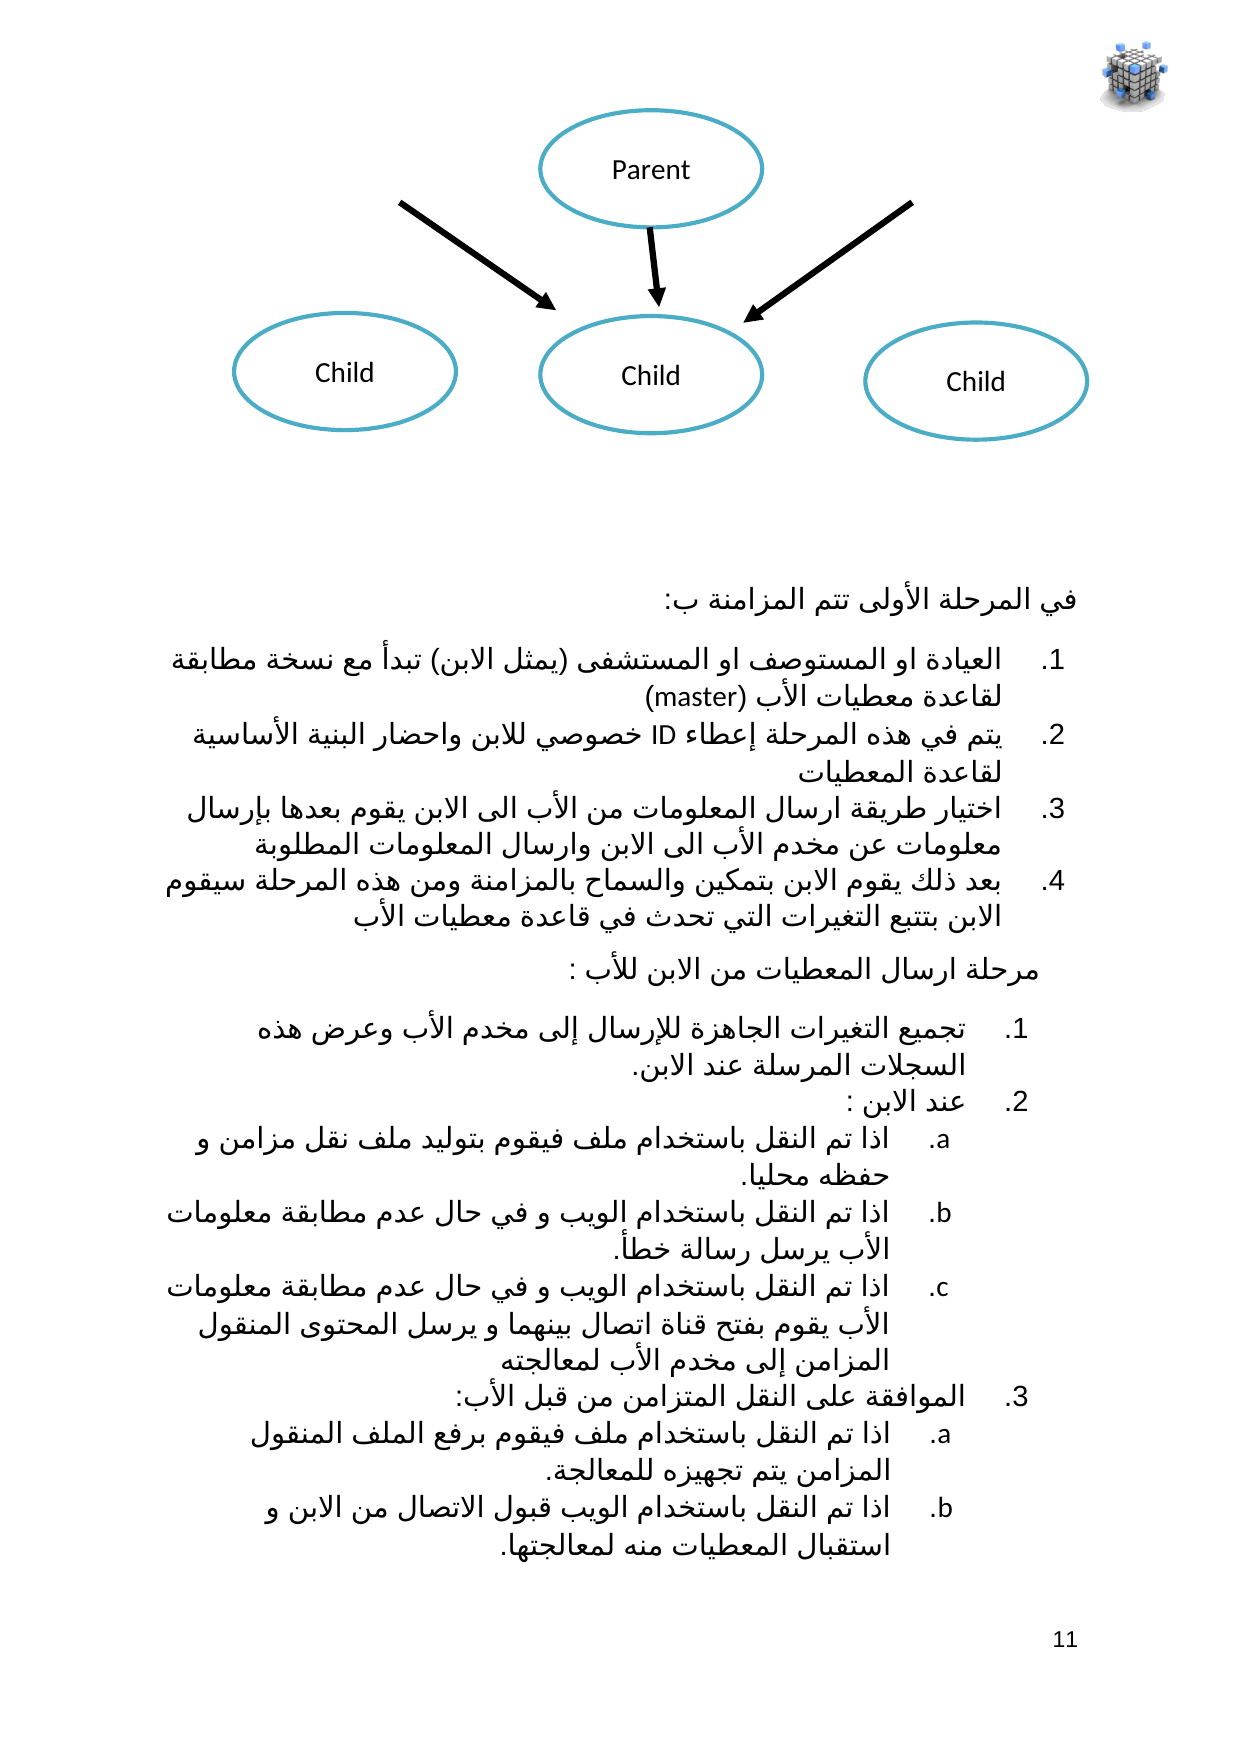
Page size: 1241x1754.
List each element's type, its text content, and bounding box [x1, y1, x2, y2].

text مرحلة ارسال المعطيات من الابن للأب : [162, 952, 1040, 986]
list يتم في هذه المرحلة إعطاء ID خصوصي للابن واحضار البنية الأساسية لقاعدة المعطيات [162, 716, 1040, 788]
list اذا تم النقل باستخدام ملف فيقوم برفع الملف المنقول المزامن يتم تجهيزه للمعالجة. [162, 1415, 929, 1487]
list العيادة او المستوصف او المستشفى (يمثل الابن) تبدأ مع نسخة مطابقة لقاعدة معطيات الأب (master) [162, 642, 1040, 713]
list بعد ذلك يقوم الابن بتمكين والسماح بالمزامنة ومن هذه المرحلة سيقوم الابن بتتبع التغيرات التي تحدث في قاعدة معطيات الأب [162, 863, 1040, 933]
list اذا تم النقل باستخدام الويب و في حال عدم مطابقة معلومات الأب يقوم بفتح قناة اتصال بينهما و يرسل المحتوى المنقول المزامن إلى مخدم الأب لمعالجته [162, 1268, 928, 1376]
text في المرحلة الأولى تتم المزامنة ب: [162, 582, 1078, 616]
list عند الابن : [162, 1084, 1004, 1117]
picture [1086, 32, 1184, 117]
list اذا تم النقل باستخدام الويب و في حال عدم مطابقة معلومات الأب يرسل رسالة خطأ. [162, 1194, 928, 1266]
list اختيار طريقة ارسال المعلومات من الأب الى الابن يقوم بعدها بإرسال معلومات عن مخدم الأب الى الابن وارسال المعلومات المطلوبة [162, 791, 1040, 860]
list تجميع التغيرات الجاهزة للإرسال إلى مخدم الأب وعرض هذه السجلات المرسلة عند الابن. [162, 1011, 1004, 1081]
list الموافقة على النقل المتزامن من قبل الأب: [162, 1379, 1004, 1413]
list اذا تم النقل باستخدام ملف فيقوم بتوليد ملف نقل مزامن و حفظه محليا. [162, 1120, 928, 1192]
list اذا تم النقل باستخدام الويب قبول الاتصال من الابن و استقبال المعطيات منه لمعالجتها. [162, 1489, 929, 1561]
